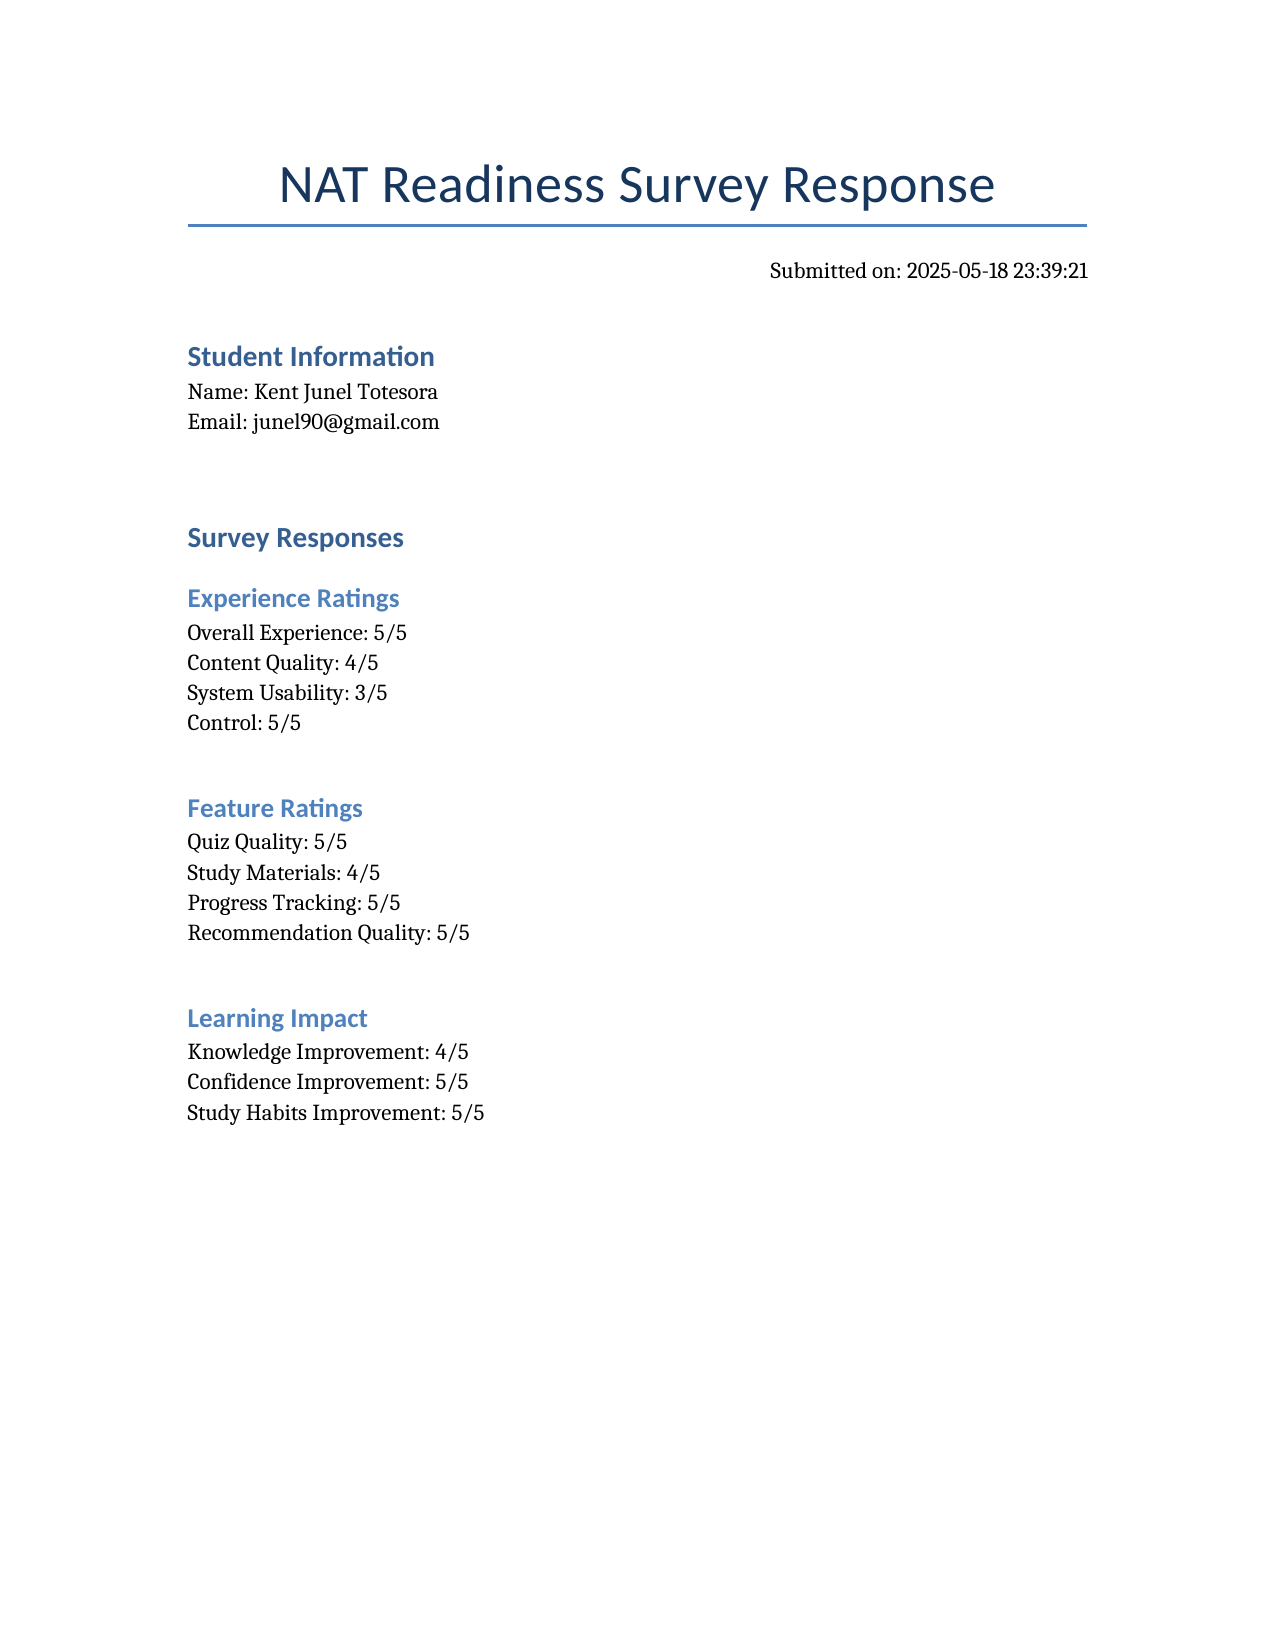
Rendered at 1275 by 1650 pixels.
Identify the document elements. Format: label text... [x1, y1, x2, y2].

subtitle Feature Ratings [187, 791, 1087, 824]
title NAT Readiness Survey Response [187, 150, 1087, 227]
text Name: Kent Junel Totesora Email: junel90@gmail.com [187, 379, 1087, 466]
subtitle Learning Impact [187, 1001, 1087, 1034]
text Knowledge Improvement: 4/5 Confidence Improvement: 5/5 Study Habits Improvement: 5/5 [187, 1039, 1087, 1156]
text Submitted on: 2025-05-18 23:39:21 [187, 258, 1087, 284]
subtitle Survey Responses [187, 519, 1087, 555]
subtitle Experience Ratings [187, 581, 1087, 614]
text Quiz Quality: 5/5 Study Materials: 4/5 Progress Tracking: 5/5 Recommendation Quality: 5/5 [187, 829, 1087, 976]
text Overall Experience: 5/5 Content Quality: 4/5 System Usability: 3/5 Control: 5/5 [187, 619, 1087, 766]
subtitle Student Information [187, 338, 1087, 374]
